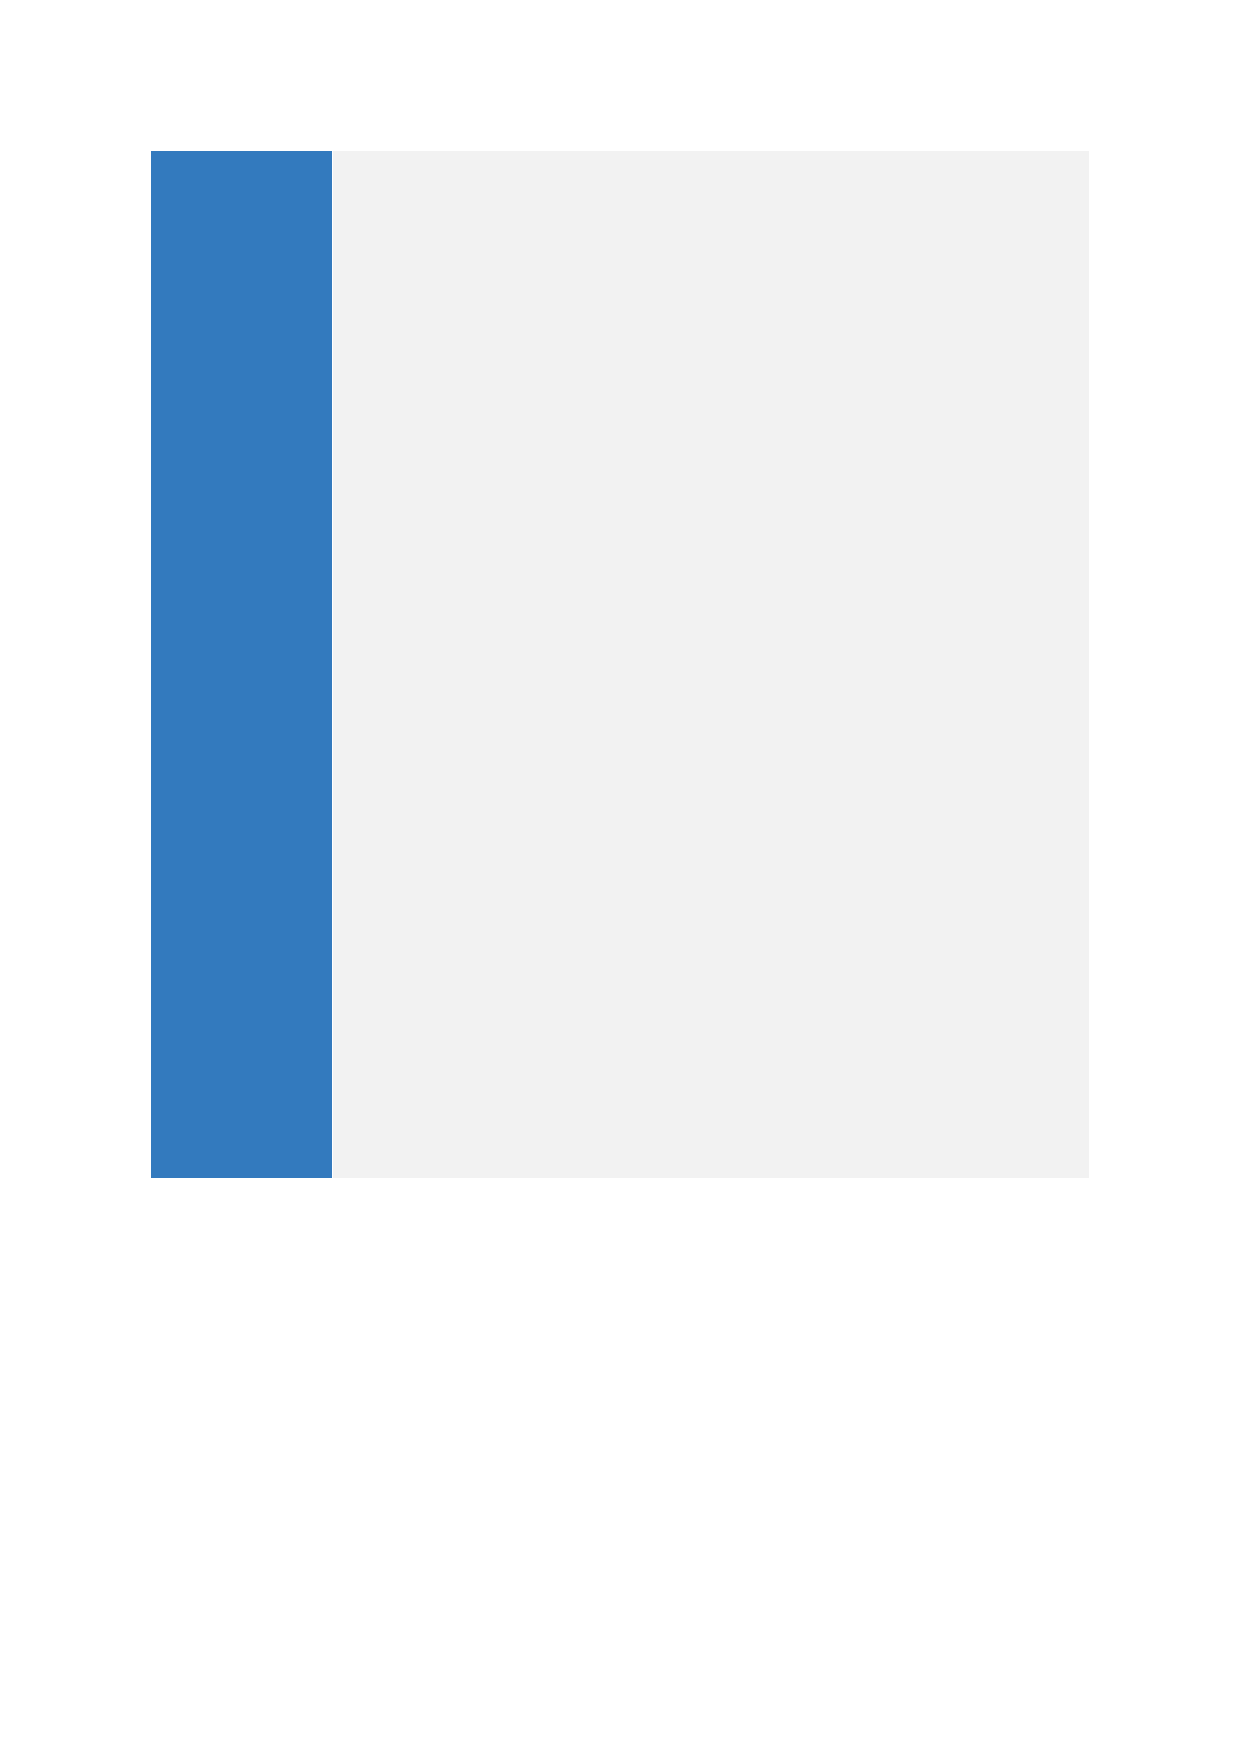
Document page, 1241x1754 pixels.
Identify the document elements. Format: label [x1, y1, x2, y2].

table_header [151, 151, 332, 1178]
table_header [333, 151, 1089, 1178]
